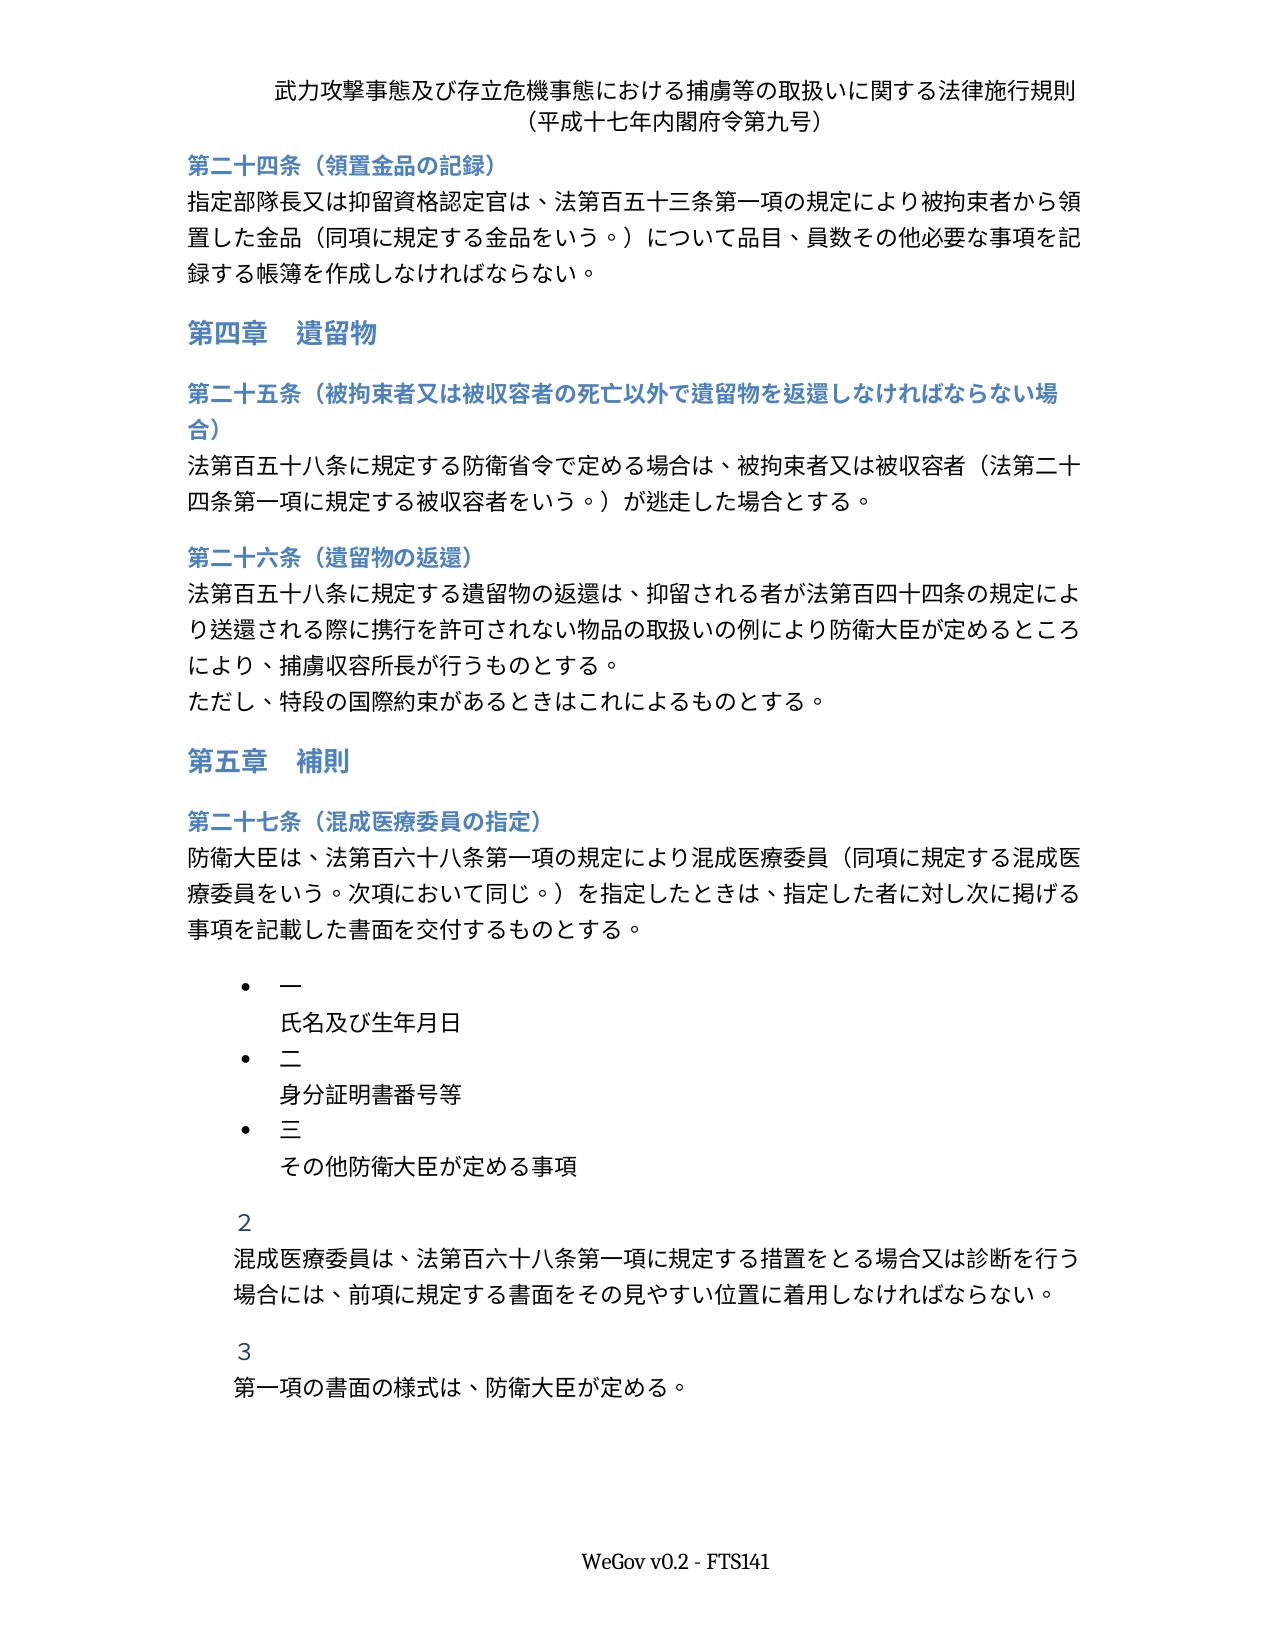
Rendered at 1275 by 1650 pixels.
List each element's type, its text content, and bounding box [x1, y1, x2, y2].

list 二 身分証明書番号等 [242, 1043, 1087, 1110]
list 三 その他防衛大臣が定める事項 [242, 1114, 1087, 1182]
subtitle 第二十七条（混成医療委員の指定） [187, 806, 1087, 837]
subtitle 第五章 補則 [187, 743, 1087, 780]
subtitle 第二十六条（遺留物の返還） [187, 542, 1087, 574]
text 混成医療委員は、法第百六十八条第一項に規定する措置をとる場合又は診断を行う場合には、前項に規定する書面をその見やすい位置に着用しなければならない。 [233, 1243, 1087, 1310]
subtitle 第二十四条（領置金品の記録） [187, 150, 1087, 181]
text 指定部隊長又は抑留資格認定官は、法第百五十三条第一項の規定により被拘束者から領置した金品（同項に規定する金品をいう。）について品目、員数その他必要な事項を記録する帳簿を作成しなければならない。 [187, 186, 1087, 289]
text 法第百五十八条に規定する遺留物の返還は、抑留される者が法第百四十四条の規定により送還される際に携行を許可されない物品の取扱いの例により防衛大臣が定めるところにより、捕虜収容所長が行うものとする。 ただし、特段の国際約束があるときはこれによるものとする。 [187, 578, 1087, 717]
text 第一項の書面の様式は、防衛大臣が定める。 [233, 1372, 1087, 1403]
subtitle ２ [233, 1207, 1087, 1238]
subtitle ３ [233, 1336, 1087, 1367]
subtitle 第二十五条（被拘束者又は被収容者の死亡以外で遺留物を返還しなければならない場合） [187, 378, 1087, 445]
text 法第百五十八条に規定する防衛省令で定める場合は、被拘束者又は被収容者（法第二十四条第一項に規定する被収容者をいう。）が逃走した場合とする。 [187, 450, 1087, 517]
subtitle 第四章 遺留物 [187, 314, 1087, 351]
list 一 氏名及び生年月日 [242, 971, 1087, 1038]
text 防衛大臣は、法第百六十八条第一項の規定により混成医療委員（同項に規定する混成医療委員をいう。次項において同じ。）を指定したときは、指定した者に対し次に掲げる事項を記載した書面を交付するものとする。 [187, 842, 1087, 945]
